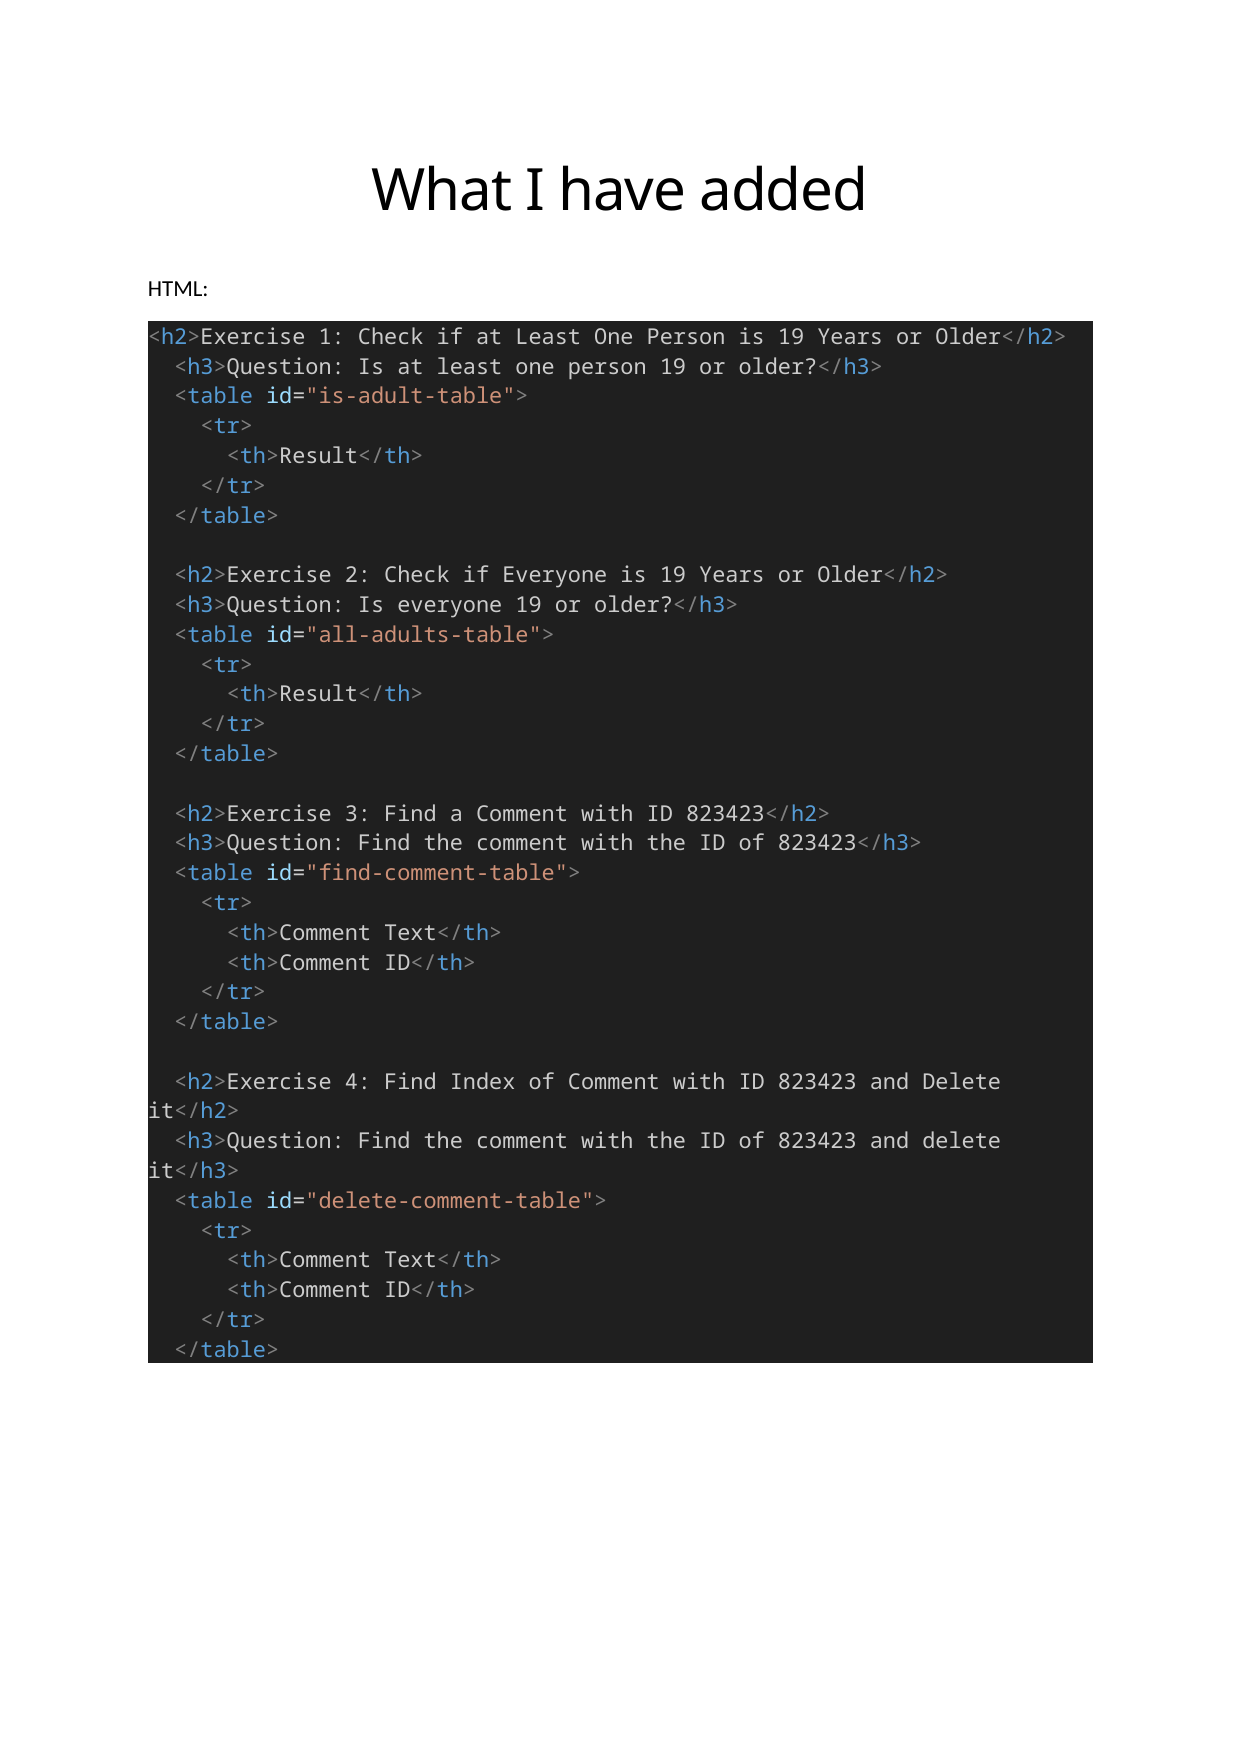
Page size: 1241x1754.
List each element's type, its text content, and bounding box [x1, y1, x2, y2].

text <th>Comment ID</th> [148, 946, 1093, 976]
text <h2>Exercise 4: Find Index of Comment with ID 823423 and Delete it</h2> [148, 1066, 1093, 1125]
text <h3>Question: Find the comment with the ID of 823423 and delete it</h3> [148, 1125, 1093, 1185]
text HTML: [148, 274, 1093, 302]
text <h2>Exercise 2: Check if Everyone is 19 Years or Older</h2> [148, 559, 1093, 589]
text </tr> [148, 708, 1093, 738]
text <th>Comment Text</th> [148, 917, 1093, 946]
text <h3>Question: Find the comment with the ID of 823423</h3> [148, 827, 1093, 857]
text </tr> [148, 976, 1093, 1006]
text <tr> [148, 410, 1093, 440]
text <tr> [148, 648, 1093, 678]
text <h3>Question: Is everyone 19 or older?</h3> [148, 589, 1093, 619]
text <th>Result</th> [148, 440, 1093, 470]
text </table> [148, 1334, 1093, 1363]
text <table id="is-adult-table"> [148, 380, 1093, 410]
text <th>Comment Text</th> [148, 1244, 1093, 1274]
text <h2>Exercise 3: Find a Comment with ID 823423</h2> [148, 797, 1093, 827]
text </table> [148, 499, 1093, 529]
text </table> [148, 738, 1093, 768]
text </tr> [148, 1304, 1093, 1334]
text </table> [148, 1006, 1093, 1036]
text <table id="all-adults-table"> [148, 619, 1093, 648]
title What I have added [148, 148, 1093, 227]
text <h3>Question: Is at least one person 19 or older?</h3> [148, 351, 1093, 380]
text <th>Result</th> [148, 678, 1093, 708]
text <tr> [148, 887, 1093, 917]
text <table id="find-comment-table"> [148, 857, 1093, 887]
text <tr> [148, 1214, 1093, 1244]
text <table id="delete-comment-table"> [148, 1185, 1093, 1214]
text </tr> [148, 470, 1093, 499]
text <th>Comment ID</th> [148, 1274, 1093, 1304]
text <h2>Exercise 1: Check if at Least One Person is 19 Years or Older</h2> [148, 321, 1093, 351]
